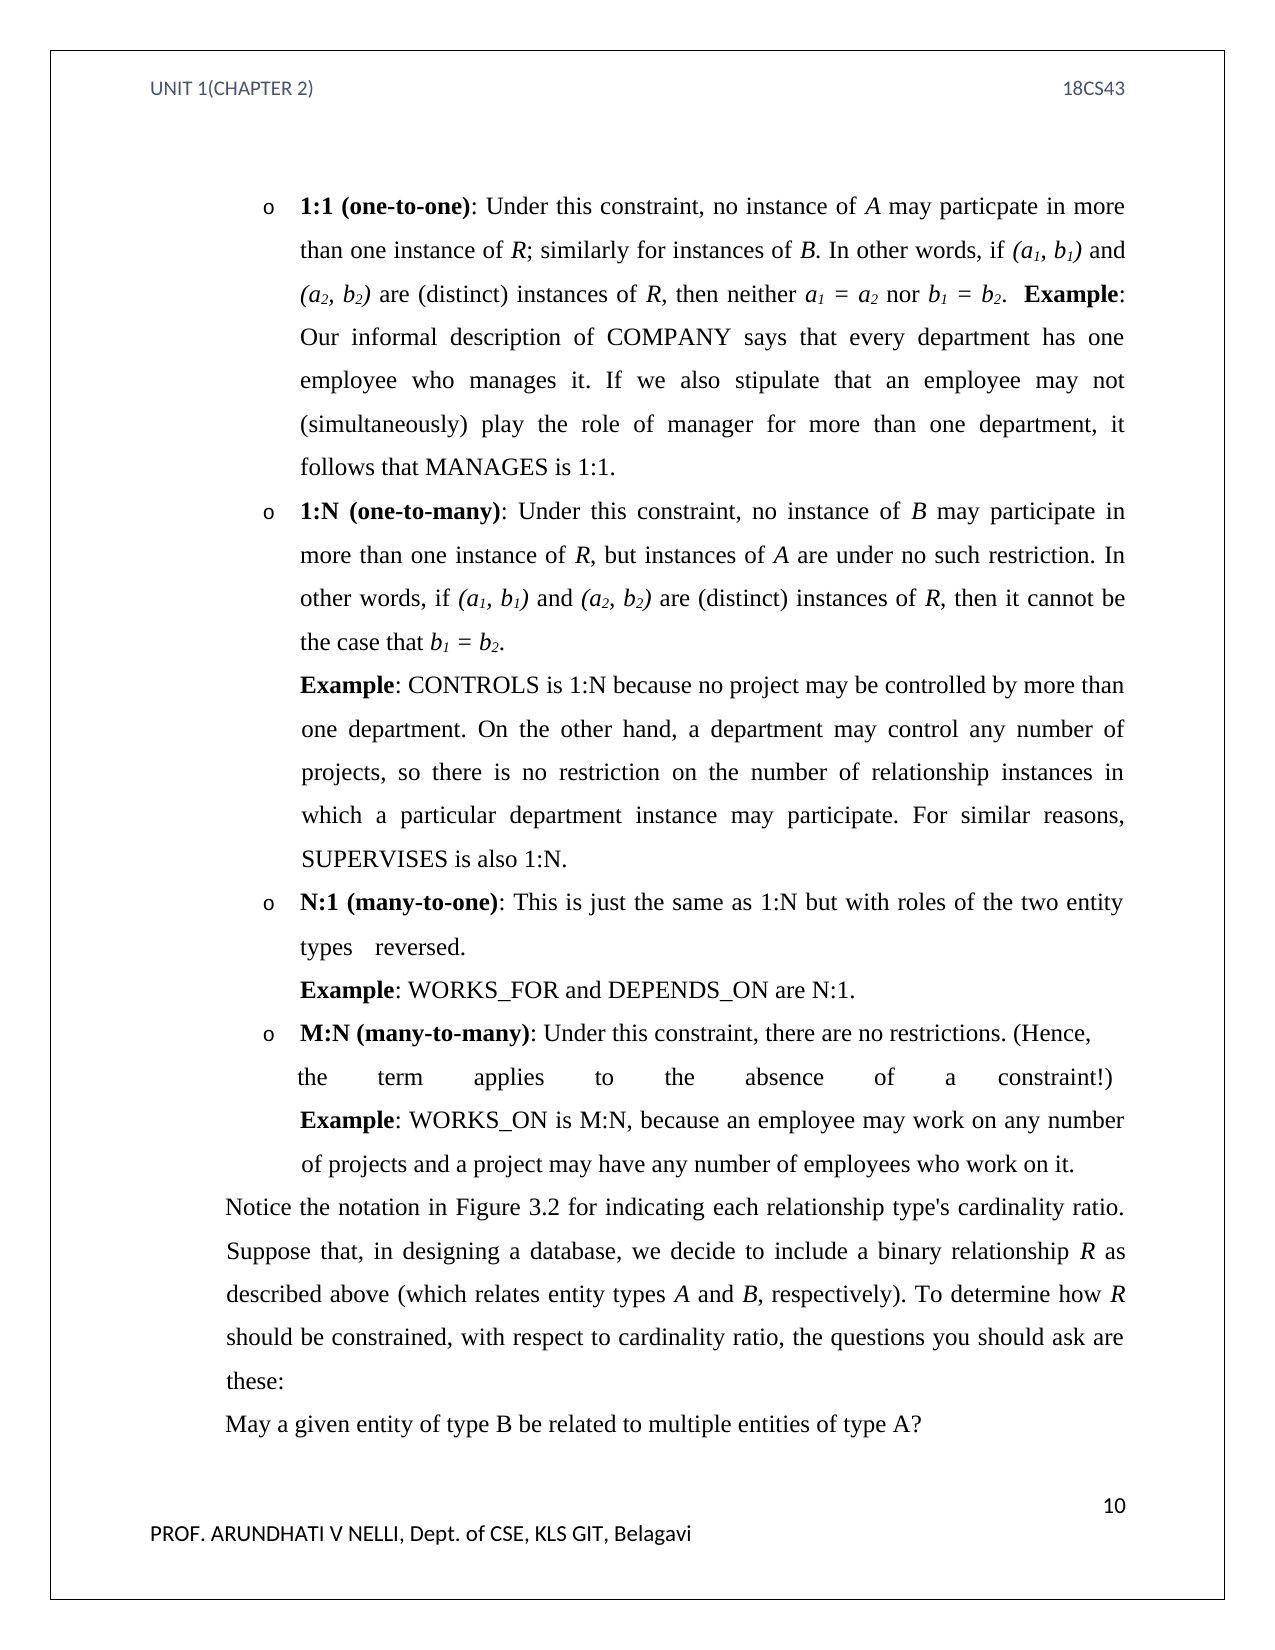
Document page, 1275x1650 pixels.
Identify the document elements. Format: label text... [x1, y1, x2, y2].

list N:1 (many-to-one): This is just the same as 1:N but with roles of the two entity types reversed. [262, 887, 1126, 960]
list 1:1 (one-to-one): Under this constraint, no instance of A may particpate in more than one instance of R; similarly for instances of B. In other words, if (a1, b1) and (a2, b2) are (distinct) instances of R, then neither a1 = a2 nor b1 = b2. Example: Our informal description of COMPANY says that every department has one employee who manages it. If we also stipulate that an employee may not (simultaneously) play the role of manager for more than one department, it follows that MANAGES is 1:1. [262, 191, 1126, 481]
text the term applies to the absence of a constraint!) [150, 1062, 1126, 1091]
text May a given entity of type B be related to multiple entities of type A? [225, 1409, 1126, 1438]
text Example: WORKS_FOR and DEPENDS_ON are N:1. [300, 975, 1126, 1004]
text Notice the notation in Figure 3.2 for indicating each relationship type's cardinality ratio. Suppose that, in designing a database, we decide to include a binary relationship R as described above (which relates entity types A and B, respectively). To determine how R should be constrained, with respect to cardinality ratio, the questions you should ask are these: [225, 1192, 1126, 1394]
text Example: CONTROLS is 1:N because no project may be controlled by more than one department. On the other hand, a department may control any number of projects, so there is no restriction on the number of relationship instances in which a particular department instance may participate. For similar reasons, SUPERVISES is also 1:N. [300, 670, 1126, 872]
list 1:N (one-to-many): Under this constraint, no instance of B may participate in more than one instance of R, but instances of A are under no such restriction. In other words, if (a1, b1) and (a2, b2) are (distinct) instances of R, then it cannot be the case that b1 = b2. [262, 496, 1126, 655]
text Example: WORKS_ON is M:N, because an employee may work on any number of projects and a project may have any number of employees who work on it. [300, 1105, 1126, 1177]
list M:N (many-to-many): Under this constraint, there are no restrictions. (Hence, [262, 1018, 1126, 1048]
